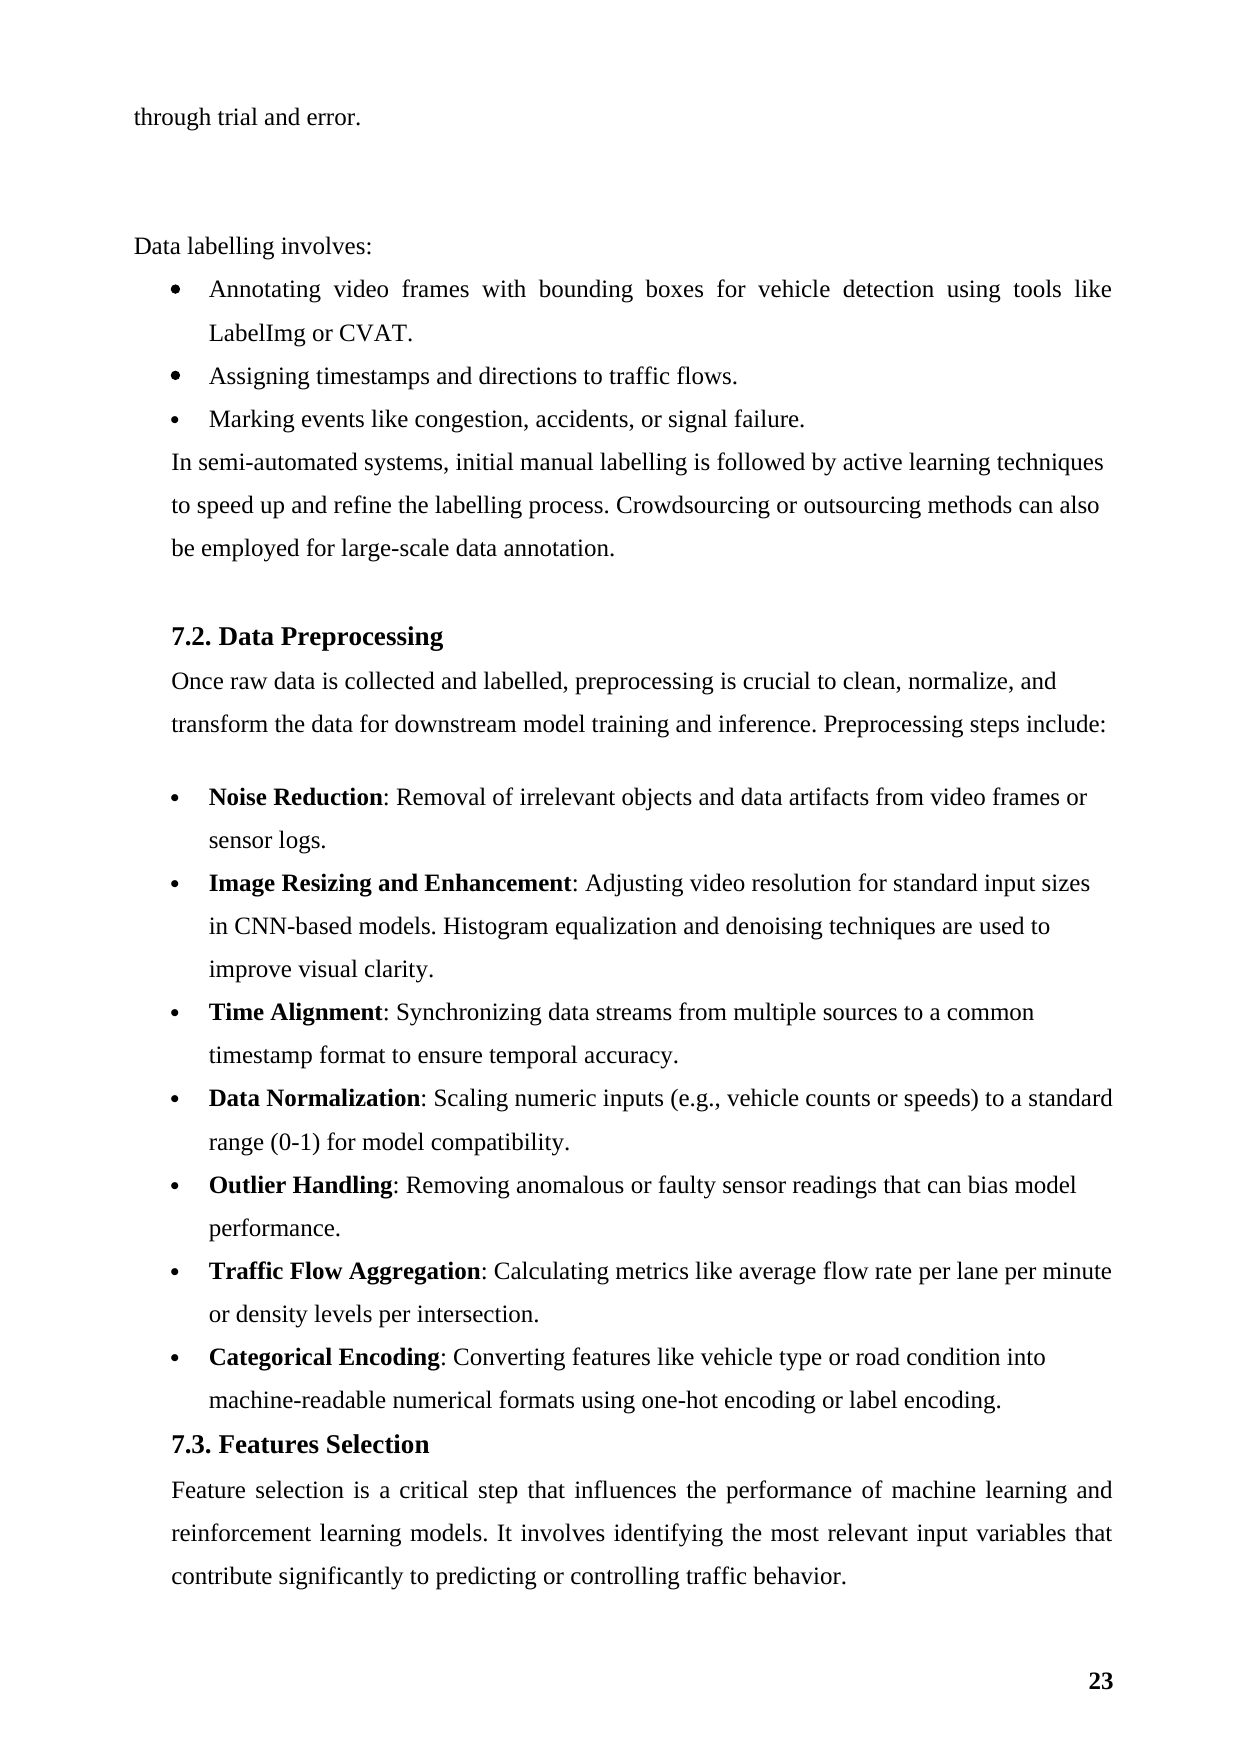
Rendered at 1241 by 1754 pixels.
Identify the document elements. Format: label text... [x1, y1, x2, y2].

list Image Resizing and Enhancement: Adjusting video resolution for standard input sizes in CNN-based models. Histogram equalization and denoising techniques are used to improve visual clarity. [171, 868, 1113, 983]
list Marking events like congestion, accidents, or signal failure. [171, 404, 1113, 433]
list Noise Reduction: Removal of irrelevant objects and data artifacts from video frames or sensor logs. [171, 782, 1113, 853]
list Assigning timestamps and directions to traffic flows. [171, 361, 1113, 389]
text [133, 102, 1113, 131]
list Data Normalization: Scaling numeric inputs (e.g., vehicle counts or speeds) to a standard range (0-1) for model compatibility. [171, 1083, 1113, 1155]
list Outlier Handling: Removing anomalous or faulty sensor readings that can bias model performance. [171, 1170, 1113, 1242]
text Once raw data is collected and labelled, preprocessing is crucial to clean, normalize, and transform the data for downstream model training and inference. Preprocessing steps include: [171, 666, 1113, 738]
text Data labelling involves: [133, 231, 1113, 260]
list Traffic Flow Aggregation: Calculating metrics like average flow rate per lane per minute or density levels per intersection. [171, 1256, 1113, 1328]
list Annotating video frames with bounding boxes for vehicle detection using tools like LabelImg or CVAT. [171, 274, 1113, 346]
list Categorical Encoding: Converting features like vehicle type or road condition into machine-readable numerical formats using one-hot encoding or label encoding. [171, 1342, 1113, 1414]
text In semi-automated systems, initial manual labelling is followed by active learning techniques to speed up and refine the labelling process. Crowdsourcing or outsourcing methods can also be employed for large-scale data annotation. [171, 447, 1113, 562]
text 7.2. Data Preprocessing [171, 619, 1113, 651]
list Time Alignment: Synchronizing data streams from multiple sources to a common timestamp format to ensure temporal accuracy. [171, 997, 1113, 1069]
text Feature selection is a critical step that influences the performance of machine learning and reinforcement learning models. It involves identifying the most relevant input variables that contribute significantly to predicting or controlling traffic behavior. [171, 1475, 1113, 1590]
text 7.3. Features Selection [171, 1428, 1113, 1460]
